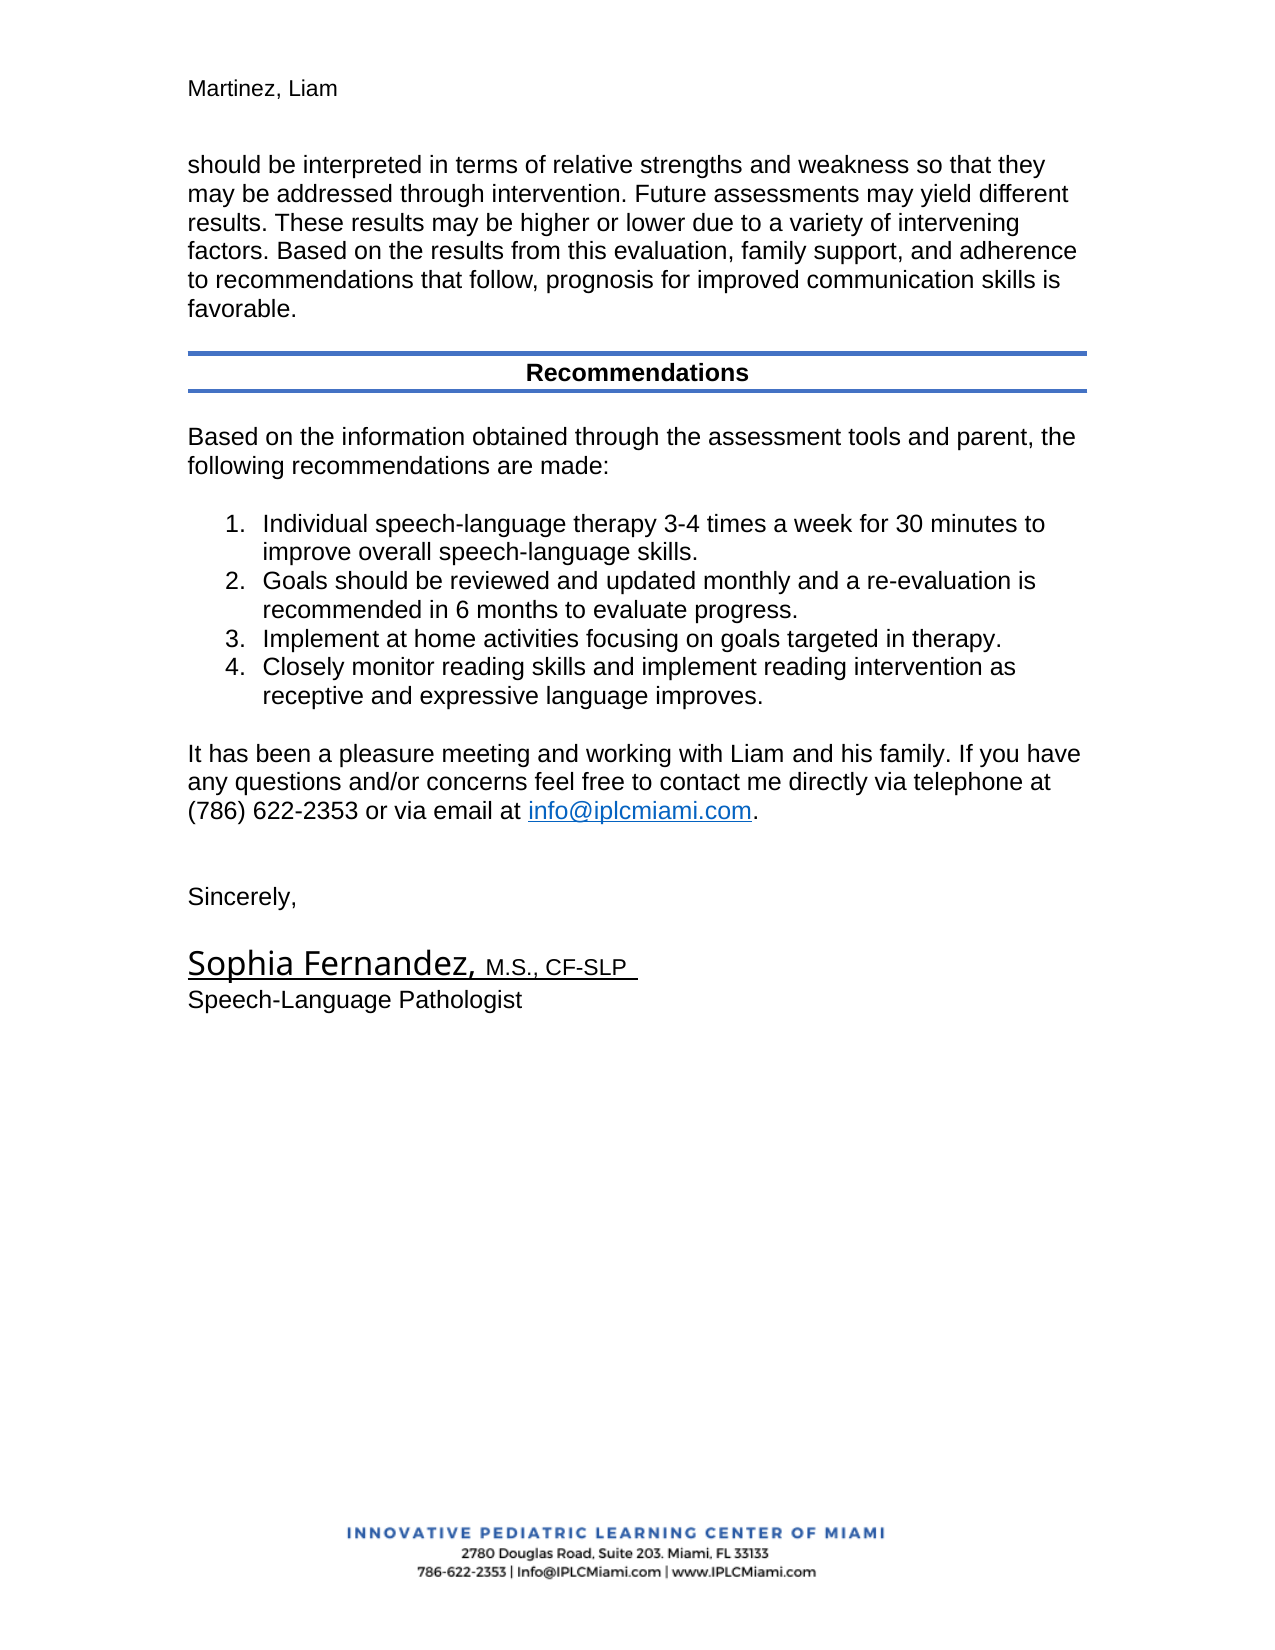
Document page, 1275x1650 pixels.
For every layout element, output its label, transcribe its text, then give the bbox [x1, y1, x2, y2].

text Based on the information obtained through the assessment tools and parent, the [187, 422, 1087, 451]
list Implement at home activities focusing on goals targeted in therapy. [225, 623, 1087, 652]
list Individual speech-language therapy 3-4 times a week for 30 minutes to improve overall speech-language skills. [225, 508, 1087, 566]
list Closely monitor reading skills and implement reading intervention as receptive and expressive language improves. [225, 652, 1087, 710]
text Sophia Fernandez, M.S., CF-SLP [187, 940, 1087, 985]
text It has been a pleasure meeting and working with Liam and his family. If you have any questions and/or concerns feel free to contact me directly via telephone at (786) 622-2353 or via email at info@iplcmiami.com. [187, 738, 1087, 825]
text following recommendations are made: [187, 451, 1087, 480]
text Recommendations [187, 352, 1087, 393]
list Goals should be reviewed and updated monthly and a re-evaluation is recommended in 6 months to evaluate progress. [225, 566, 1087, 623]
text Speech-Language Pathologist [187, 985, 1087, 1014]
text Sincerely, [187, 882, 1087, 911]
picture [337, 1512, 919, 1593]
